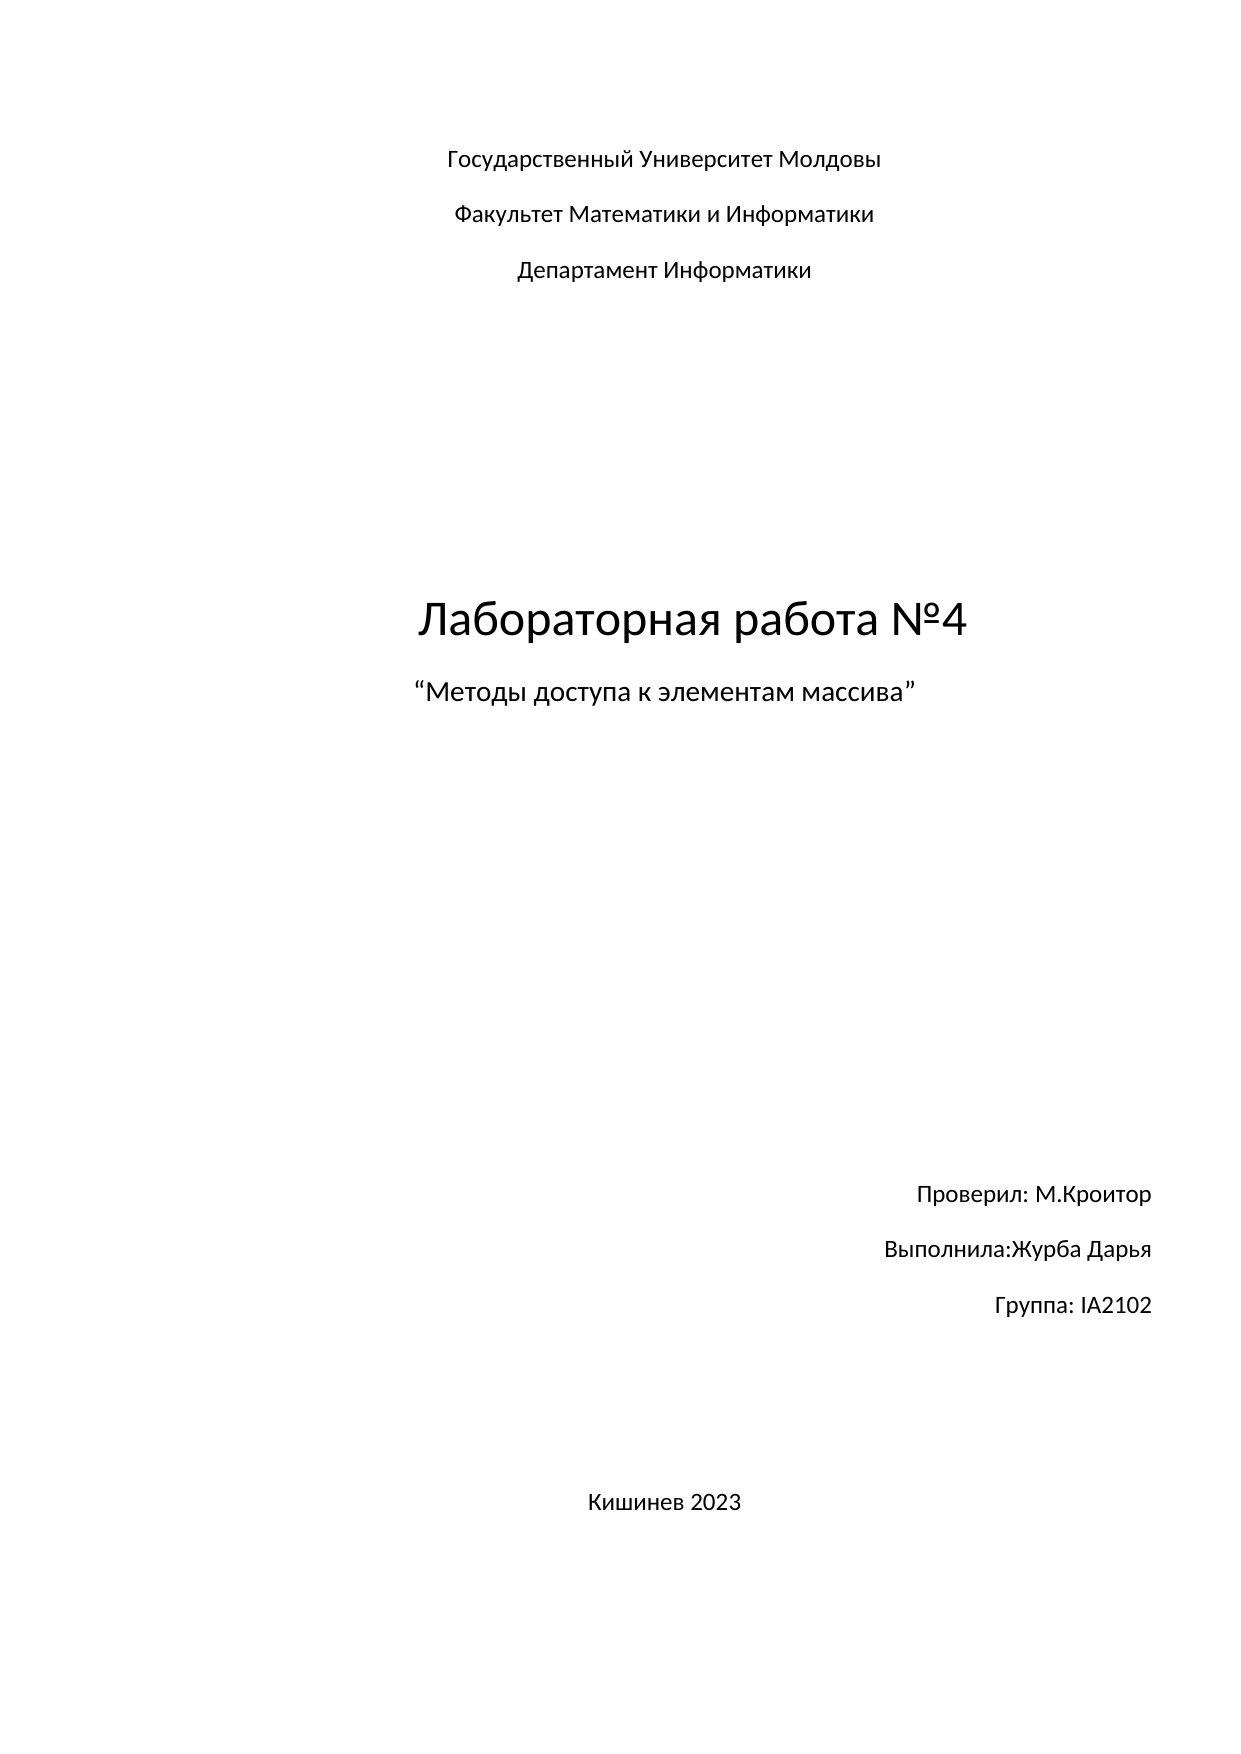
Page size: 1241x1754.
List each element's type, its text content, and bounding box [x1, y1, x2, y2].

text Проверил: М.Кроитор [177, 1178, 1152, 1209]
text Выполнила:Журба Дарья [177, 1234, 1152, 1264]
text Факультет Математики и Информатики [177, 199, 1152, 229]
text Лабораторная работа №4 [177, 587, 1208, 648]
text Кишинев 2023 [177, 1486, 1152, 1517]
text Департамент Информатики [177, 254, 1152, 285]
text Государственный Университет Молдовы [177, 143, 1152, 174]
text “Методы доступа к элементам массива” [177, 673, 1152, 709]
text Группа: IA2102 [852, 1289, 1152, 1320]
